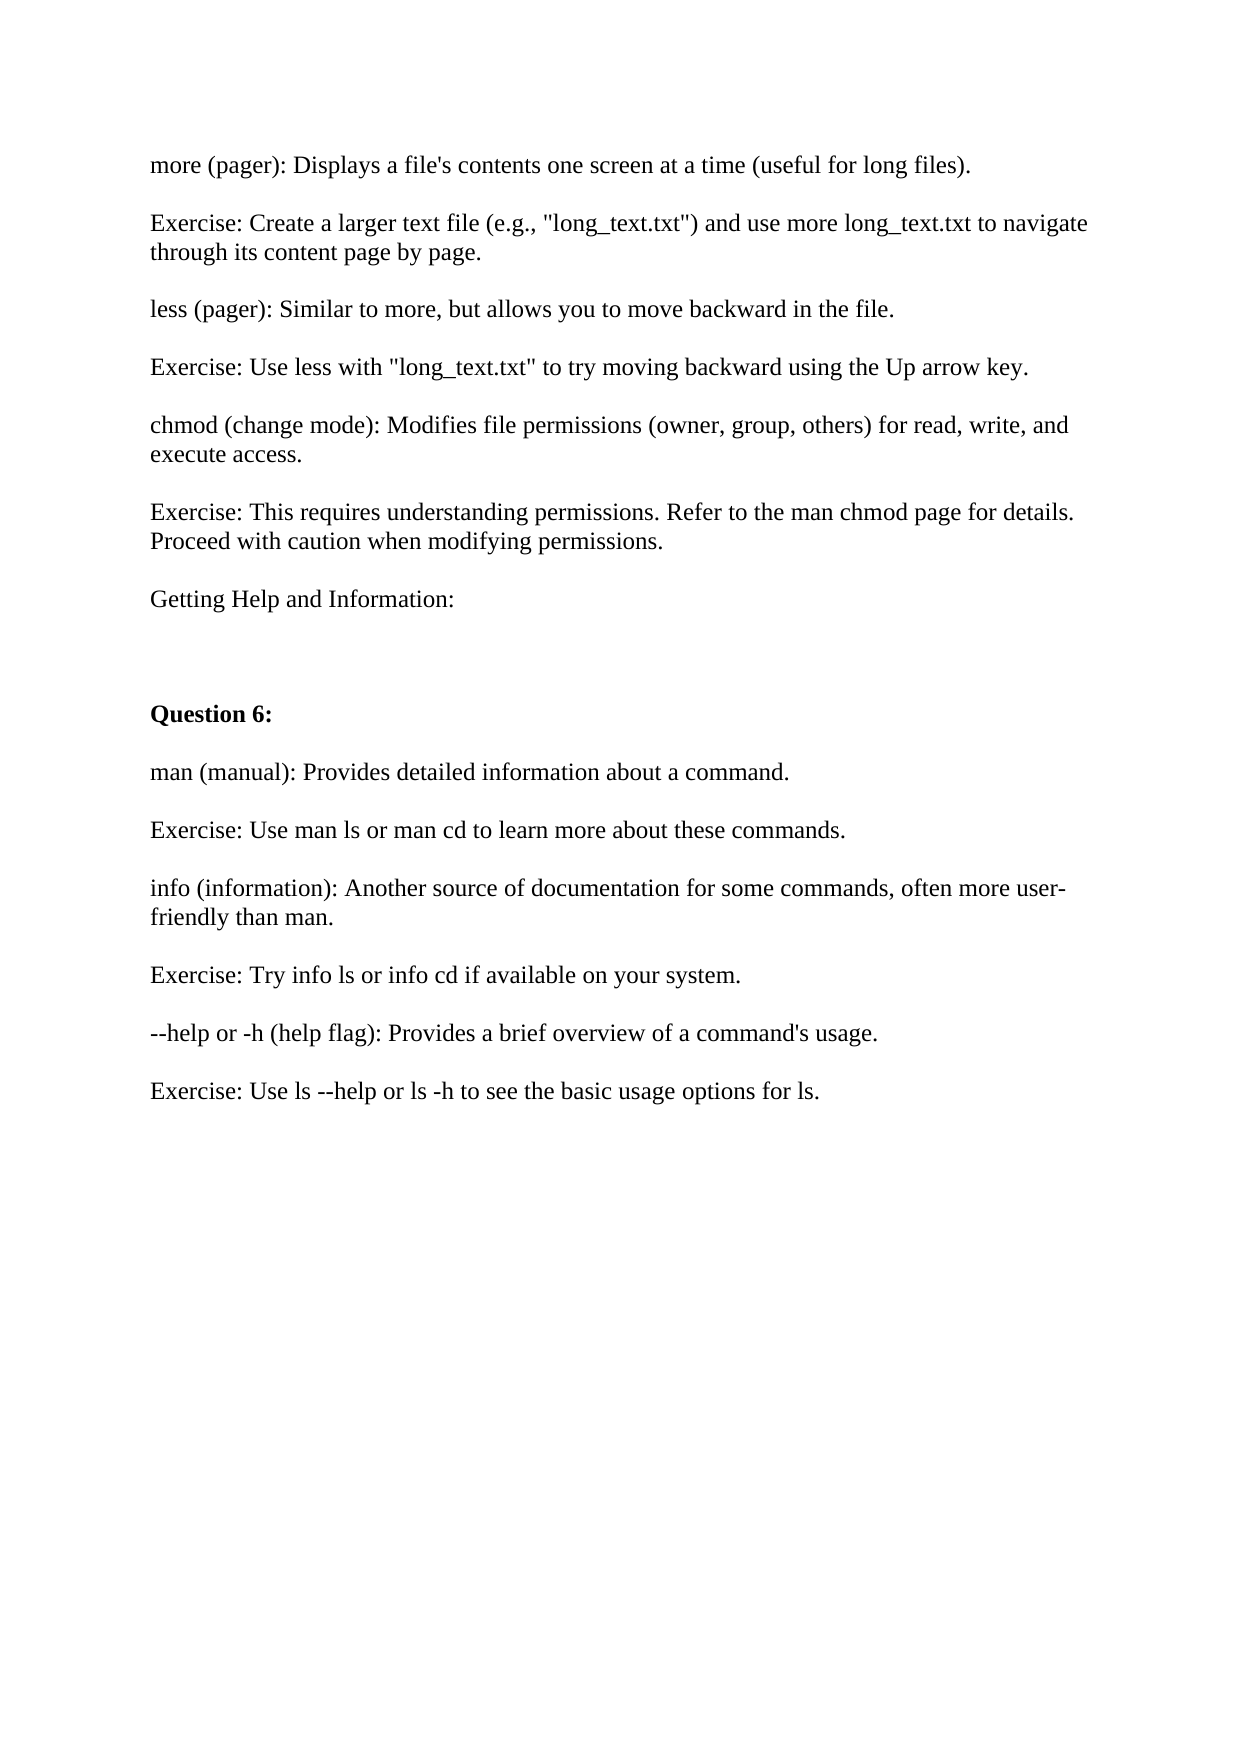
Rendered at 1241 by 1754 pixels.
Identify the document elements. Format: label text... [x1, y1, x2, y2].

text info (information): Another source of documentation for some commands, often more user-friendly than man. [150, 873, 1090, 931]
text Exercise: Use man ls or man cd to learn more about these commands. [150, 815, 1090, 844]
text chmod (change mode): Modifies file permissions (owner, group, others) for read, write, and execute access. [150, 410, 1090, 468]
text Exercise: Create a larger text file (e.g., "long_text.txt") and use more long_text.txt to navigate through its content page by page. [150, 208, 1090, 265]
text Exercise: Try info ls or info cd if available on your system. [150, 960, 1090, 989]
text Getting Help and Information: [150, 584, 1090, 612]
text Exercise: This requires understanding permissions. Refer to the man chmod page for details. Proceed with caution when modifying permissions. [150, 497, 1090, 554]
text Exercise: Use less with "long_text.txt" to try moving backward using the Up arrow key. [150, 352, 1090, 381]
text --help or -h (help flag): Provides a brief overview of a command's usage. [150, 1018, 1090, 1047]
text man (manual): Provides detailed information about a command. [150, 757, 1090, 786]
text Question 6: [150, 699, 1090, 728]
text Exercise: Use ls --help or ls -h to see the basic usage options for ls. [150, 1076, 1090, 1104]
text more (pager): Displays a file's contents one screen at a time (useful for long files). [150, 150, 1090, 179]
text less (pager): Similar to more, but allows you to move backward in the file. [150, 294, 1090, 323]
